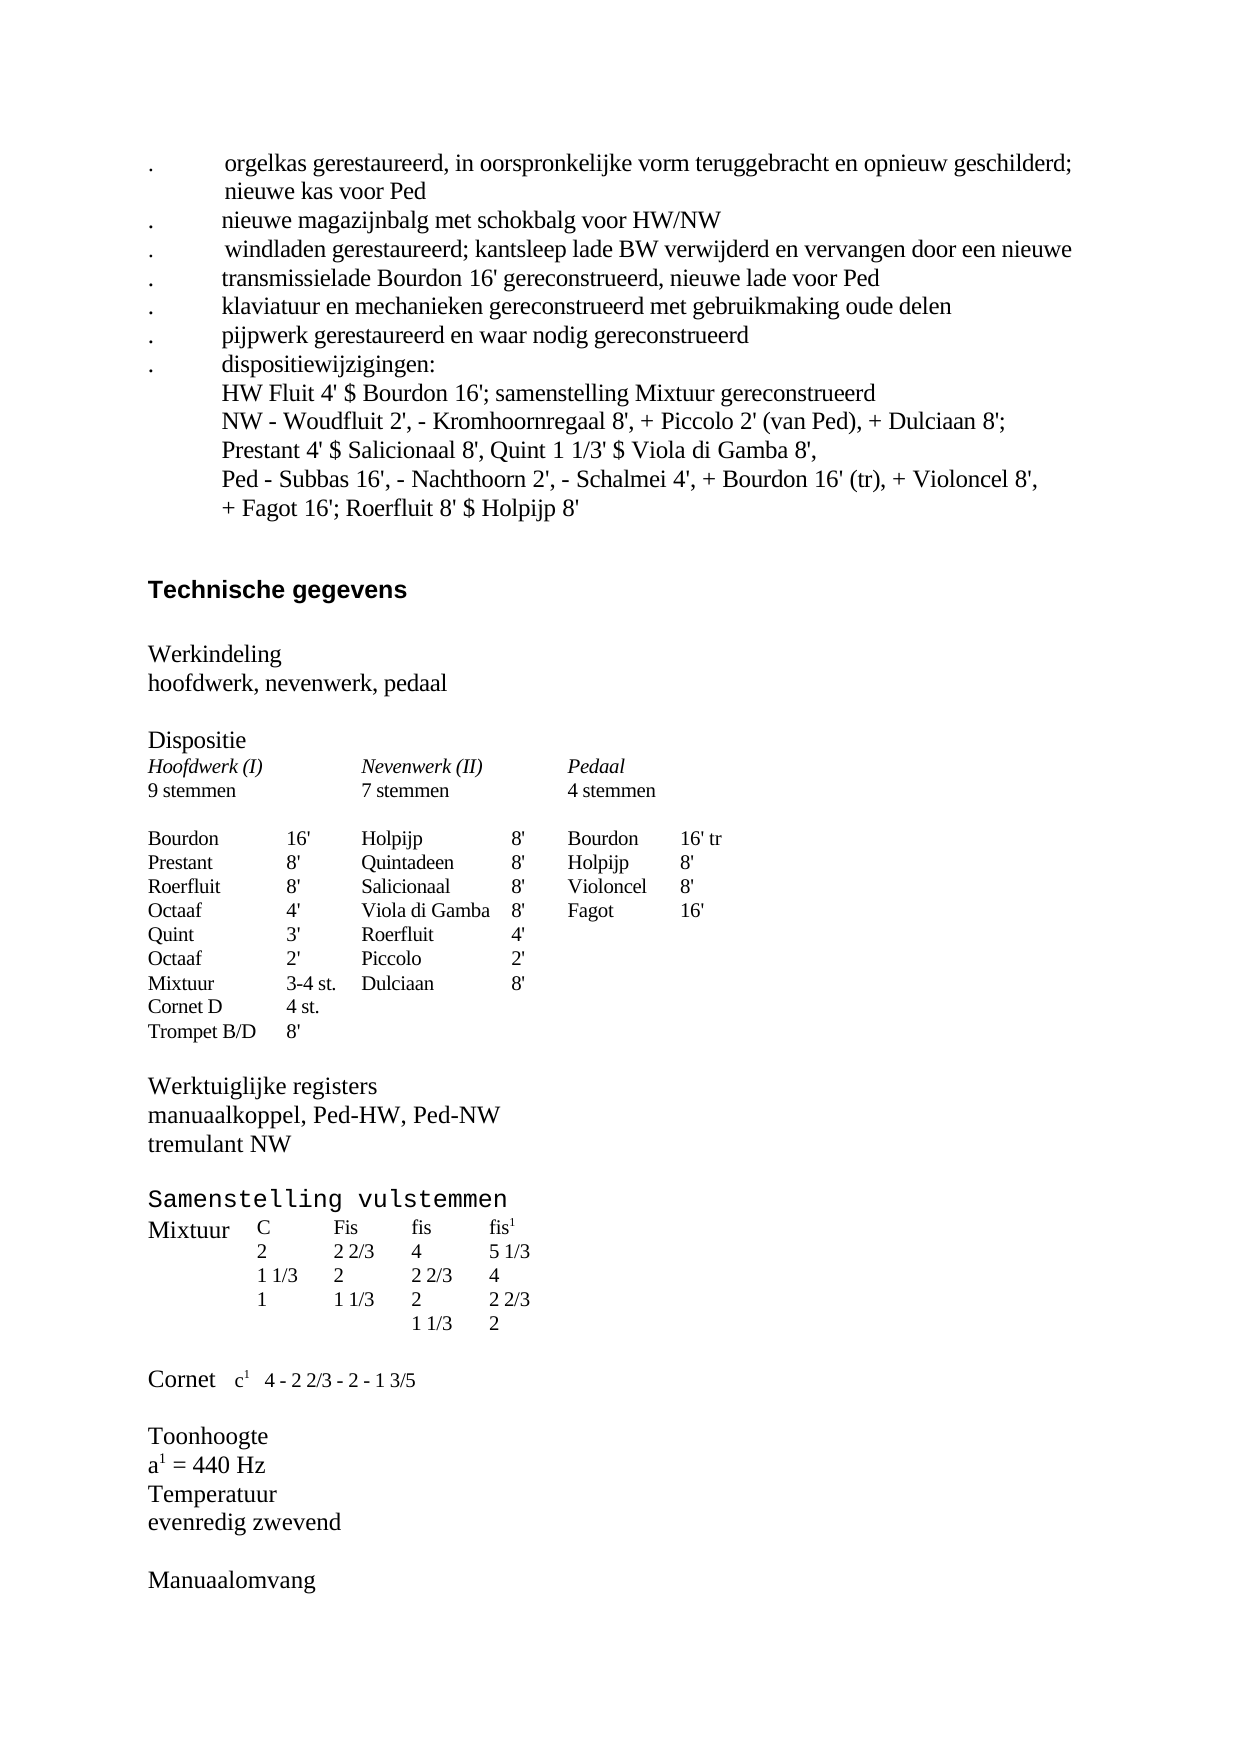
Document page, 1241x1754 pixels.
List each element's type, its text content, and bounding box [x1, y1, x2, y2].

text . pijpwerk gerestaureerd en waar nodig gereconstrueerd [148, 320, 1093, 349]
table_header Mixtuur [140, 1215, 249, 1335]
text Temperatuur [148, 1479, 1093, 1507]
table_header 16' 8' 8' 4' 3' 2' 3-4 st. 4 st. 8' [279, 754, 354, 1043]
text . klaviatuur en mechanieken gereconstrueerd met gebruikmaking oude delen [148, 291, 1093, 320]
subtitle Technische gegevens [148, 575, 1093, 604]
table_header Fis 2 2/3 2 1 1/3 [326, 1215, 404, 1335]
table_header fis1 5 1/3 4 2 2/3 2 [482, 1215, 558, 1335]
text Cornet c1 4 - 2 2/3 - 2 - 1 3/5 [148, 1364, 1093, 1392]
table_header C 2 1 1/3 1 [249, 1215, 326, 1335]
text a1 = 440 Hz [148, 1450, 1093, 1479]
table_header 16' tr 8' 8' 16' [673, 754, 729, 1043]
text HW Fluit 4' $ Bourdon 16'; samenstelling Mixtuur gereconstrueerd [221, 378, 1093, 406]
text tremulant NW [148, 1129, 1093, 1158]
table_header Hoofdwerk (I) 9 stemmen Bourdon Prestant Roerfluit Octaaf Quint Octaaf Mixtuur Cornet D Trompet B/D [140, 754, 279, 1043]
text Samenstelling vulstemmen [148, 1186, 1093, 1215]
text Toonhoogte [148, 1421, 1093, 1450]
text Manuaalomvang [148, 1565, 1093, 1594]
text Werkindeling [148, 639, 1093, 668]
text . transmissielade Bourdon 16' gereconstrueerd, nieuwe lade voor Ped [148, 263, 1093, 291]
table_header Nevenwerk (II) 7 stemmen Holpijp Quintadeen Salicionaal Viola di Gamba Roerfluit Piccolo Dulciaan [354, 754, 504, 1043]
text manuaalkoppel, Ped-HW, Ped-NW [148, 1100, 1093, 1129]
text . dispositiewijzigingen: [148, 349, 1093, 378]
text Dispositie [148, 725, 1093, 754]
text Werktuiglijke registers [148, 1071, 1093, 1100]
list orgelkas gerestaureerd, in oorspronkelijke vorm teruggebracht en opnieuw geschilderd; nieuwe kas voor Ped [148, 148, 1093, 205]
text NW - Woudfluit 2', - Kromhoornregaal 8', + Piccolo 2' (van Ped), + Dulciaan 8'; Prestant 4' $ Salicionaal 8', Quint 1 1/3' $ Viola di Gamba 8', [221, 406, 1093, 464]
text hoofdwerk, nevenwerk, pedaal [148, 668, 1093, 696]
text . nieuwe magazijnbalg met schokbalg voor HW/NW [148, 205, 1093, 234]
list windladen gerestaureerd; kantsleep lade BW verwijderd en vervangen door een nieuwe [148, 234, 1093, 263]
text Ped - Subbas 16', - Nachthoorn 2', - Schalmei 4', + Bourdon 16' (tr), + Violoncel 8', + Fagot 16'; Roerfluit 8' $ Holpijp 8' [221, 464, 1093, 521]
table_header 8' 8' 8' 8' 4' 2' 8' [504, 754, 560, 1043]
table_header fis 4 2 2/3 2 1 1/3 [404, 1215, 482, 1335]
text evenredig zwevend [148, 1507, 1093, 1536]
table_header Pedaal 4 stemmen Bourdon Holpijp Violoncel Fagot [560, 754, 672, 1043]
